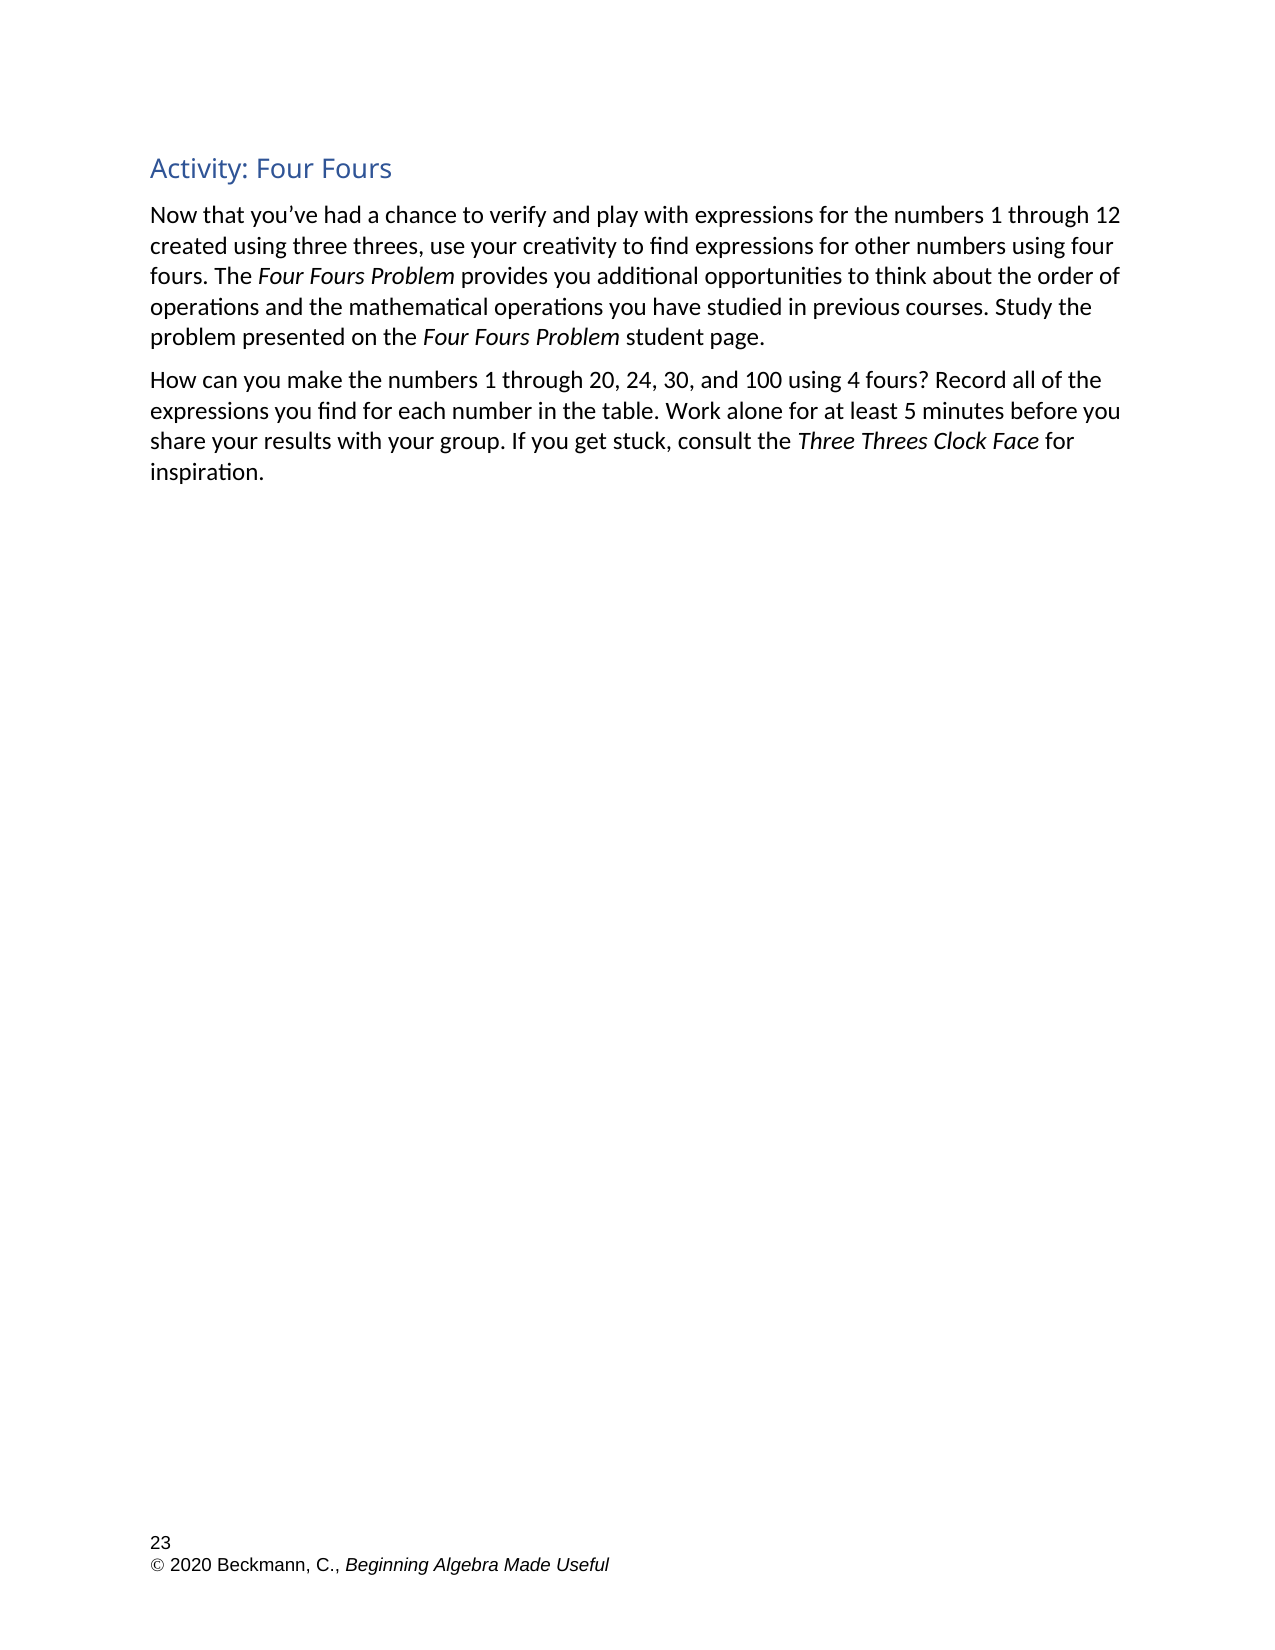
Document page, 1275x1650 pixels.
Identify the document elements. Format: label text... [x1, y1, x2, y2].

text Now that you’ve had a chance to verify and play with expressions for the numbers 1 through 12 created using three threes, use your creativity to find expressions for other numbers using four fours. The Four Fours Problem provides you additional opportunities to think about the order of operations and the mathematical operations you have studied in previous courses. Study the problem presented on the Four Fours Problem student page. [150, 199, 1125, 352]
subtitle Activity: Four Fours [150, 150, 1125, 187]
text How can you make the numbers 1 through 20, 24, 30, and 100 using 4 fours? Record all of the expressions you find for each number in the table. Work alone for at least 5 minutes before you share your results with your group. If you get stuck, consult the Three Threes Clock Face for inspiration. [150, 364, 1125, 487]
